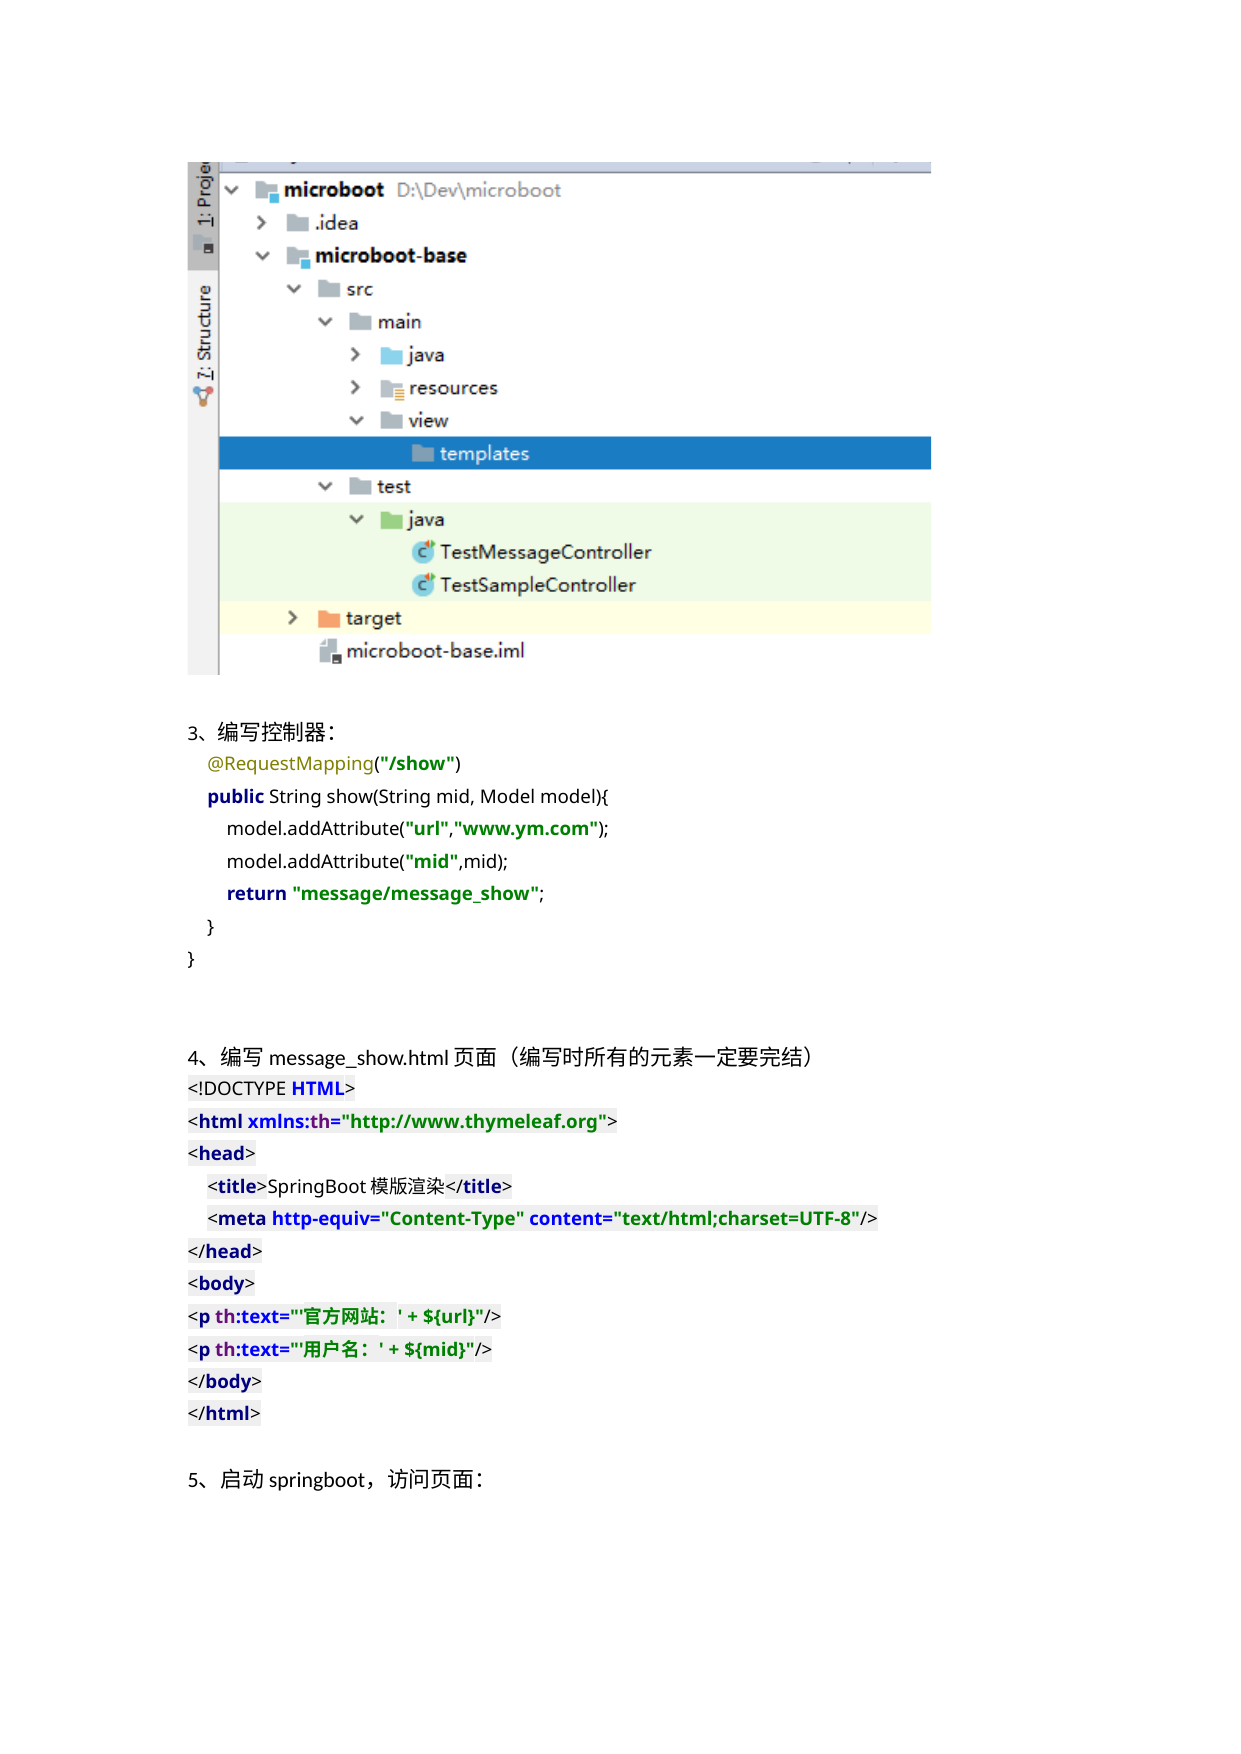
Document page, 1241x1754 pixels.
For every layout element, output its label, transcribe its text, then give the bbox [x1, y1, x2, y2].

list 启动springboot，访问页面： [187, 1462, 1053, 1494]
list 编写message_show.html页面（编写时所有的元素一定要完结） [187, 1039, 1053, 1072]
picture [187, 162, 932, 675]
list 编写控制器： @RequestMapping("/show") public String show(String mid, Model model){ model.addAttribute("url","www.ym.com"); model.addAttribute("mid",mid); return "message/message_show"; } } [187, 714, 1053, 974]
text <!DOCTYPE HTML> <html xmlns:th="http://www.thymeleaf.org"> <head> <title>SpringBoot模版渲染</title> <meta http-equiv="Content-Type" content="text/html;charset=UTF-8"/> </head> <body> <p th:text="'官方网站：' + ${url}"/> <p th:text="'用户名：' + ${mid}"/> </body> </html> [187, 1072, 1053, 1429]
